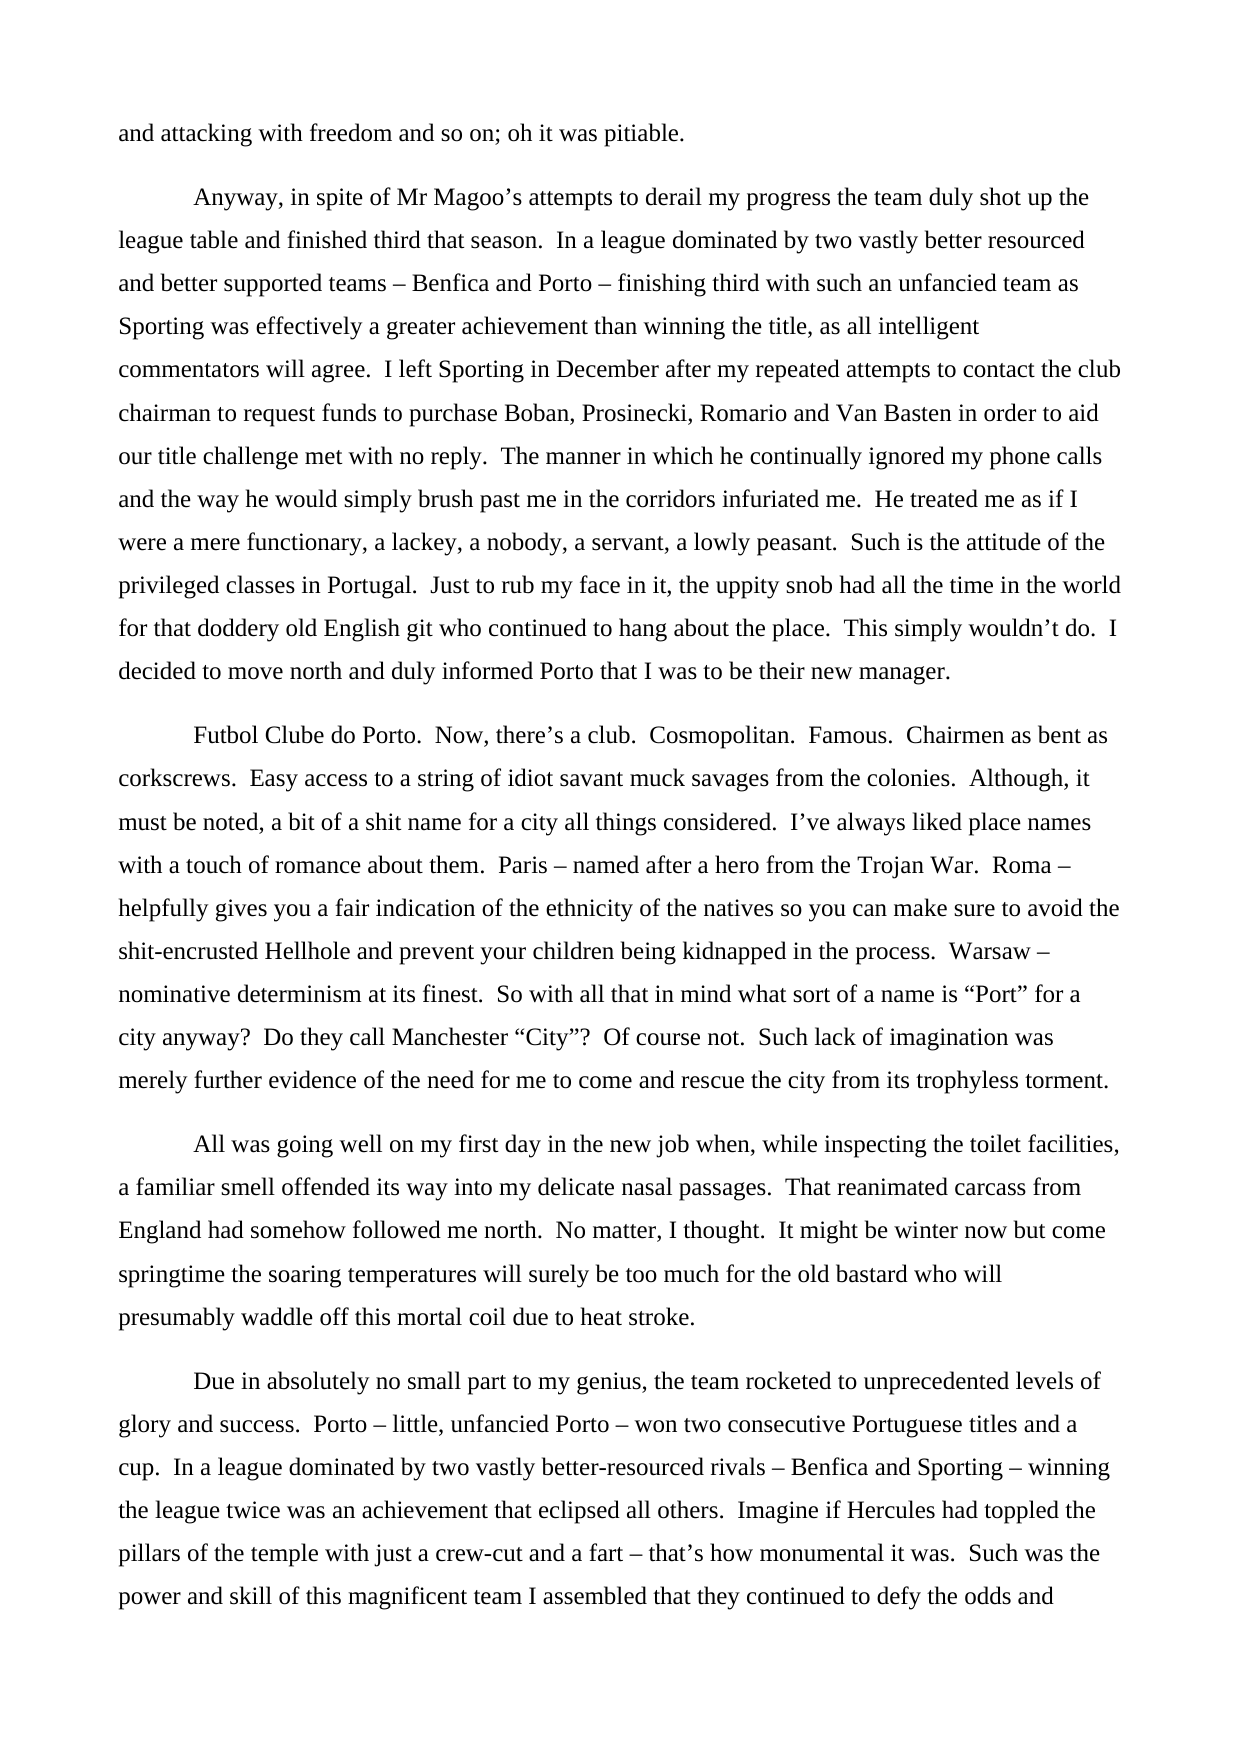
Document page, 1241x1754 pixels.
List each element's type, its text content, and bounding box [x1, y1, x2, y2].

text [118, 1366, 1122, 1610]
text Futbol Clube do Porto. Now, there’s a club. Cosmopolitan. Famous. Chairmen as bent as corkscrews. Easy access to a string of idiot savant muck savages from the colonies. Although, it must be noted, a bit of a shit name for a city all things considered. I’ve always liked place names with a touch of romance about them. Paris – named after a hero from the Trojan War. Roma – helpfully gives you a fair indication of the ethnicity of the natives so you can make sure to avoid the shit-encrusted Hellhole and prevent your children being kidnapped in the process. Warsaw – nominative determinism at its finest. So with all that in mind what sort of a name is “Port” for a city anyway? Do they call Manchester “City”? Of course not. Such lack of imagination was merely further evidence of the need for me to come and rescue the city from its trophyless torment. [118, 720, 1122, 1094]
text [118, 118, 1122, 147]
text All was going well on my first day in the new job when, while inspecting the toilet facilities, a familiar smell offended its way into my delicate nasal passages. That reanimated carcass from England had somehow followed me north. No matter, I thought. It might be winter now but come springtime the soaring temperatures will surely be too much for the old bastard who will presumably waddle off this mortal coil due to heat stroke. [118, 1129, 1122, 1331]
text Anyway, in spite of Mr Magoo’s attempts to derail my progress the team duly shot up the league table and finished third that season. In a league dominated by two vastly better resourced and better supported teams – Benfica and Porto – finishing third with such an unfancied team as Sporting was effectively a greater achievement than winning the title, as all intelligent commentators will agree. I left Sporting in December after my repeated attempts to contact the club chairman to request funds to purchase Boban, Prosinecki, Romario and Van Basten in order to aid our title challenge met with no reply. The manner in which he continually ignored my phone calls and the way he would simply brush past me in the corridors infuriated me. He treated me as if I were a mere functionary, a lackey, a nobody, a servant, a lowly peasant. Such is the attitude of the privileged classes in Portugal. Just to rub my face in it, the uppity snob had all the time in the world for that doddery old English git who continued to hang about the place. This simply wouldn’t do. I decided to move north and duly informed Porto that I was to be their new manager. [118, 182, 1122, 685]
